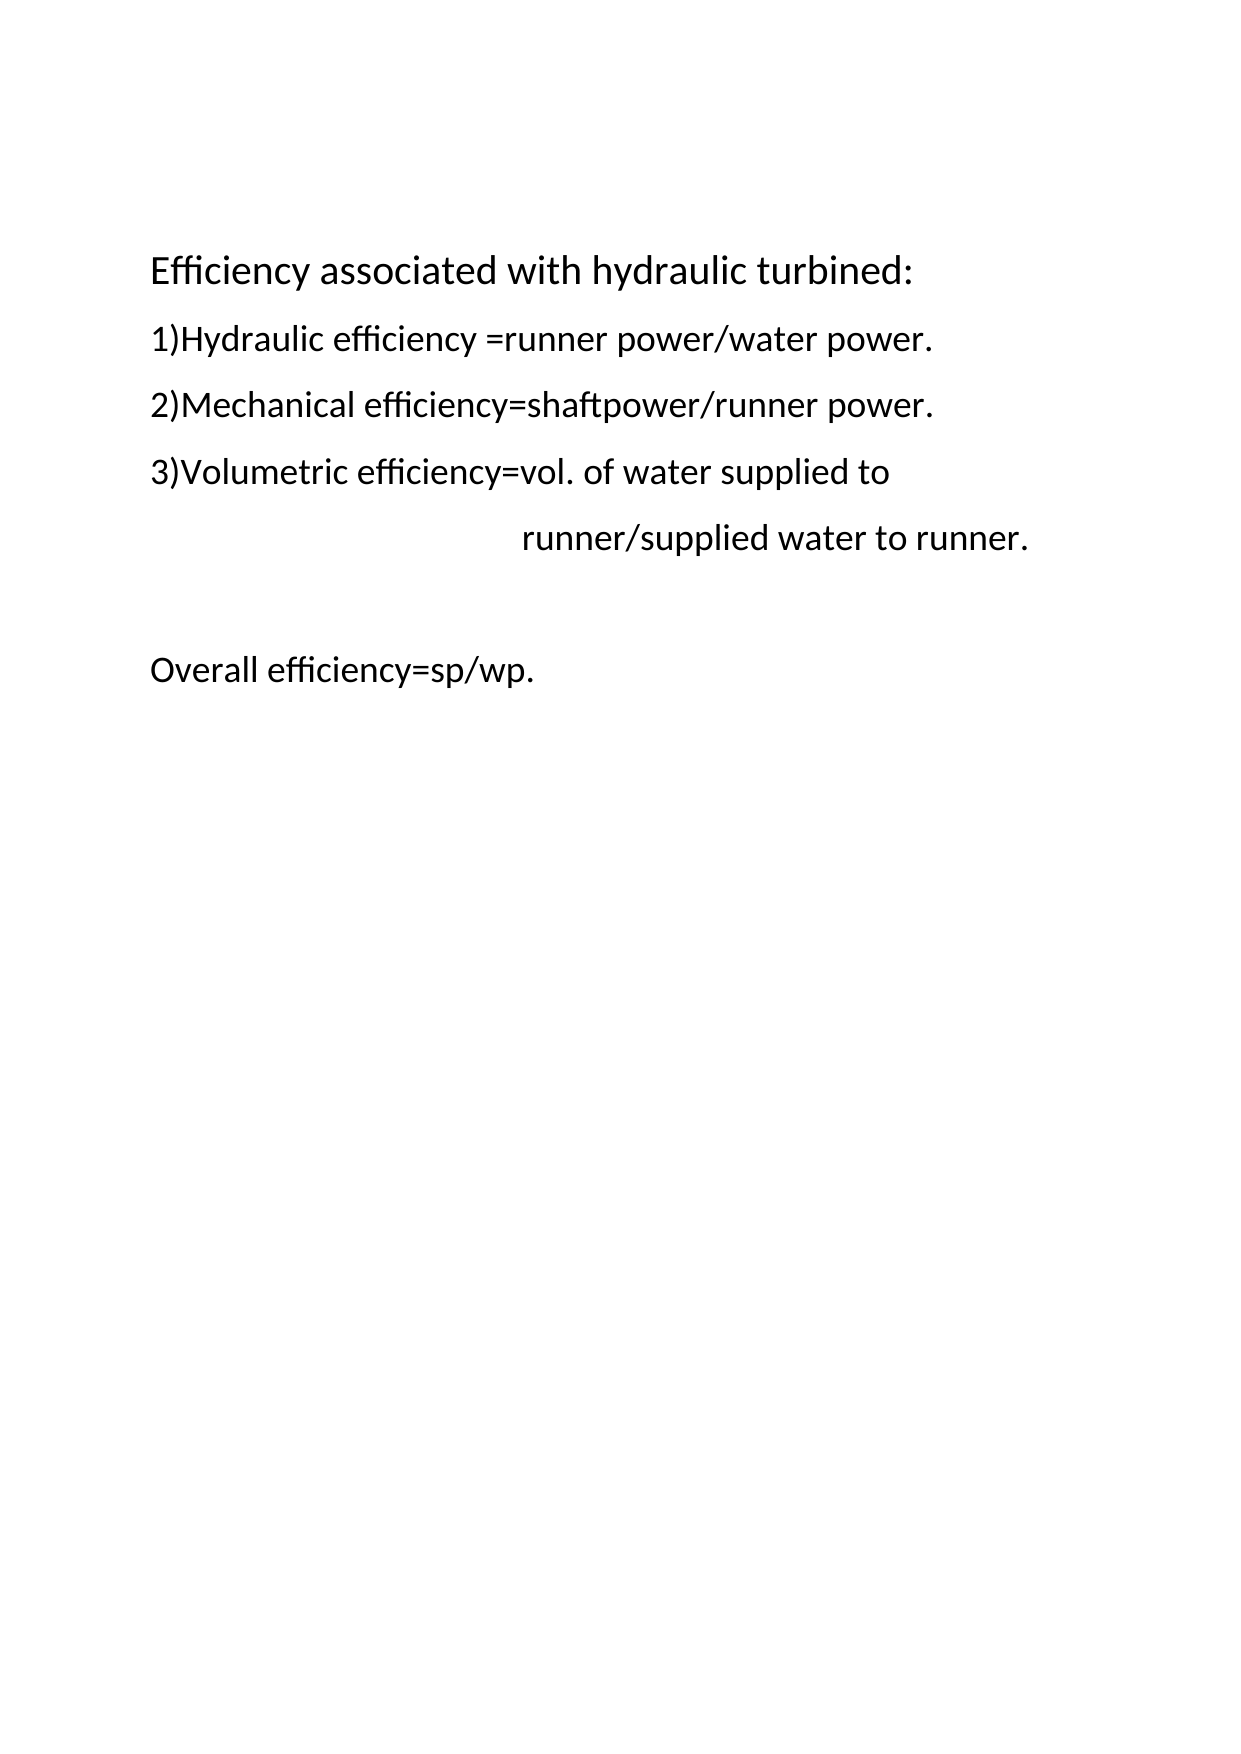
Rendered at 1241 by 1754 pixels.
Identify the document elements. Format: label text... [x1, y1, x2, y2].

text 2)Mechanical efficiency=shaftpower/runner power. [150, 381, 1090, 427]
text 3)Volumetric efficiency=vol. of water supplied to [150, 448, 1090, 493]
text Overall efficiency=sp/wp. [150, 646, 1090, 692]
text 1)Hydraulic efficiency =runner power/water power. [150, 315, 1090, 361]
text runner/supplied water to runner. [150, 514, 1090, 559]
text Efficiency associated with hydraulic turbined: [150, 244, 1090, 294]
